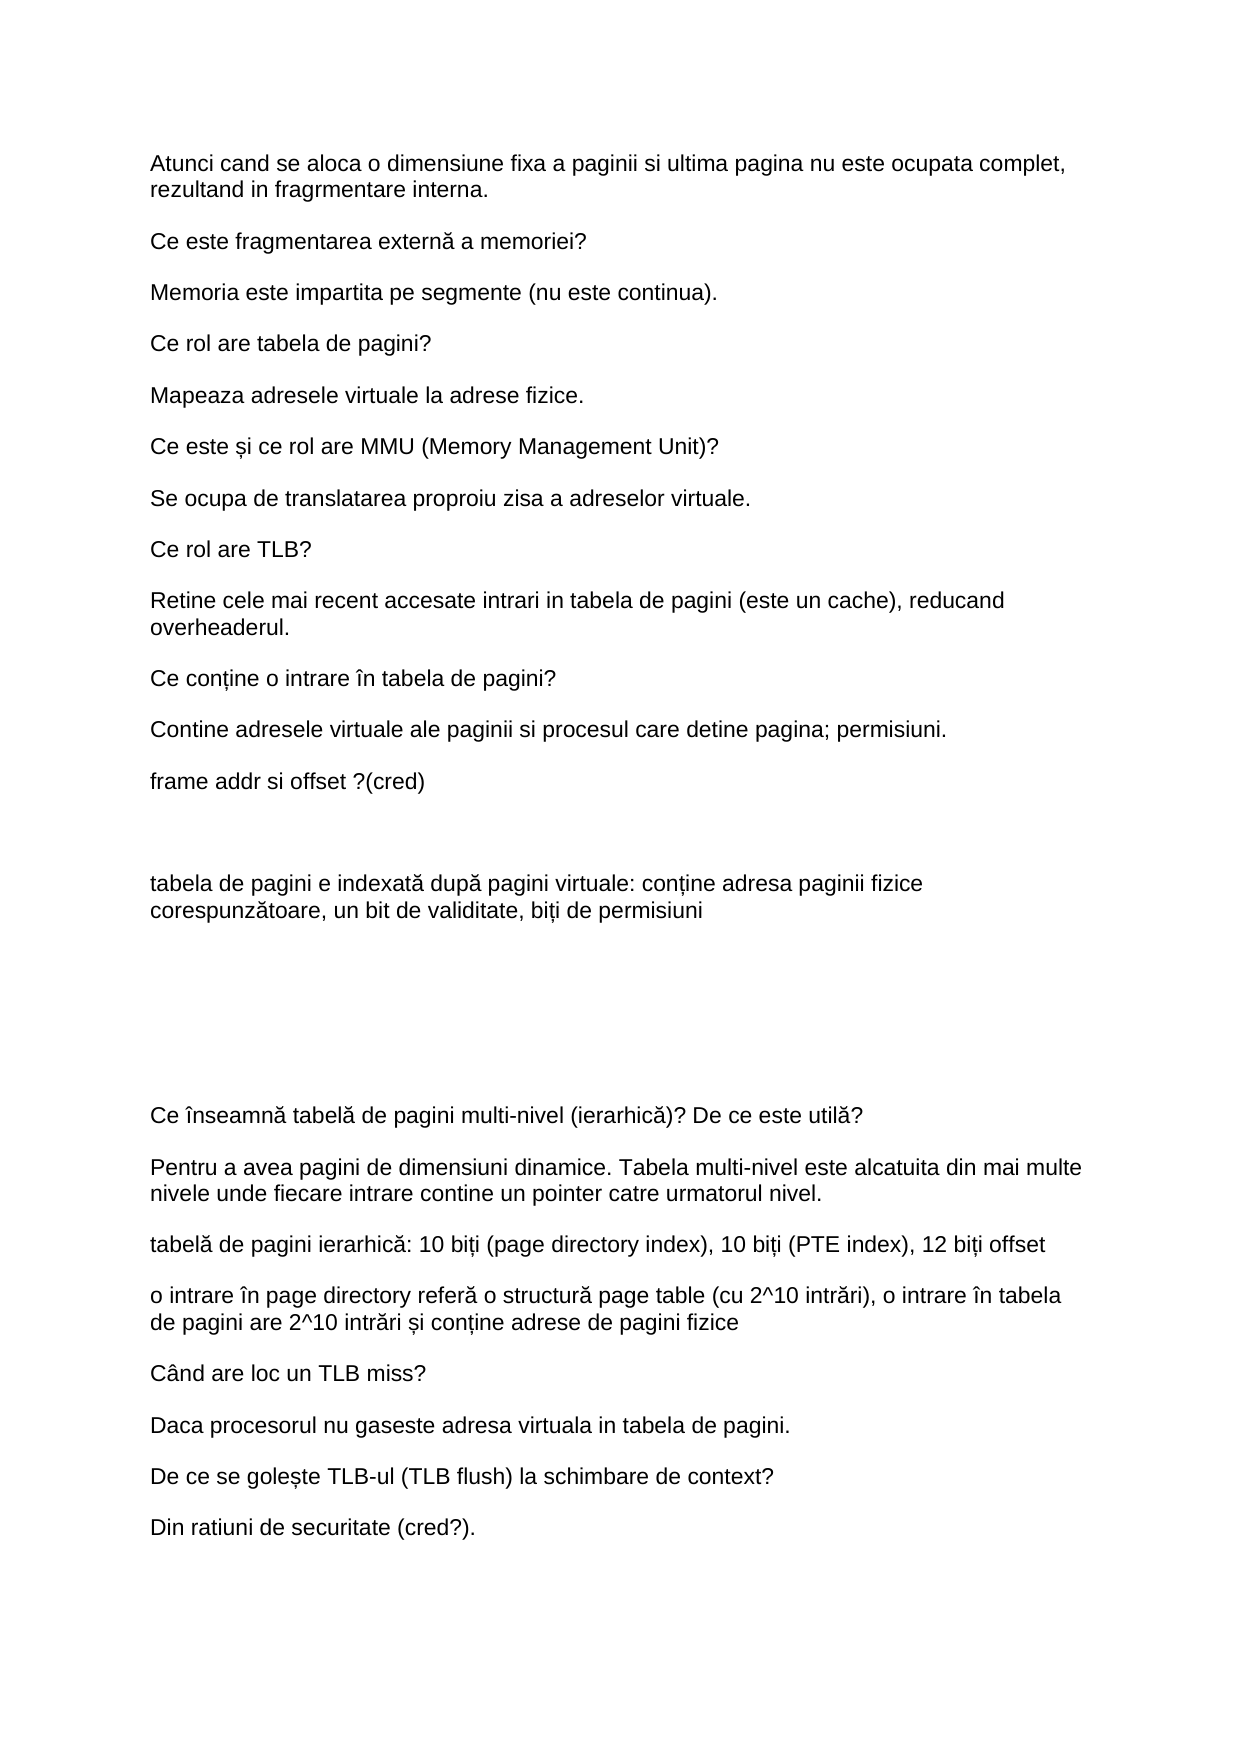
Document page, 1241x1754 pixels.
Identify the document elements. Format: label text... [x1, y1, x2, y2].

text Retine cele mai recent accesate intrari in tabela de pagini (este un cache), reducand overheaderul. [150, 587, 1090, 640]
text Atunci cand se aloca o dimensiune fixa a paginii si ultima pagina nu este ocupata complet, rezultand in fragrmentare interna. [150, 150, 1090, 203]
text De ce se golește TLB-ul (TLB flush) la schimbare de context? [150, 1463, 1090, 1489]
text Ce conține o intrare în tabela de pagini? [150, 665, 1090, 691]
text Ce înseamnă tabelă de pagini multi-nivel (ierarhică)? De ce este utilă? [150, 1102, 1090, 1128]
text Pentru a avea pagini de dimensiuni dinamice. Tabela multi-nivel este alcatuita din mai multe nivele unde fiecare intrare contine un pointer catre urmatorul nivel. [150, 1153, 1090, 1206]
text Ce rol are tabela de pagini? [150, 330, 1090, 357]
text o intrare în page directory referă o structură page table (cu 2^10 intrări), o intrare în tabela de pagini are 2^10 intrări și conține adrese de pagini fizice [150, 1282, 1090, 1335]
text Ce rol are TLB? [150, 536, 1090, 562]
text Când are loc un TLB miss? [150, 1360, 1090, 1387]
text Memoria este impartita pe segmente (nu este continua). [150, 279, 1090, 305]
text Contine adresele virtuale ale paginii si procesul care detine pagina; permisiuni. [150, 716, 1090, 743]
text Ce este și ce rol are MMU (Memory Management Unit)? [150, 433, 1090, 459]
text tabela de pagini e indexată după pagini virtuale: conține adresa paginii fizice corespunzătoare, un bit de validitate, biți de permisiuni [150, 870, 1090, 923]
text frame addr si offset ?(cred) [150, 768, 1090, 794]
text Se ocupa de translatarea proproiu zisa a adreselor virtuale. [150, 484, 1090, 511]
text Mapeaza adresele virtuale la adrese fizice. [150, 382, 1090, 408]
text tabelă de pagini ierarhică: 10 biți (page directory index), 10 biți (PTE index), 12 biți offset [150, 1231, 1090, 1257]
text Din ratiuni de securitate (cred?). [150, 1514, 1090, 1541]
text Ce este fragmentarea externă a memoriei? [150, 228, 1090, 254]
text Daca procesorul nu gaseste adresa virtuala in tabela de pagini. [150, 1412, 1090, 1438]
